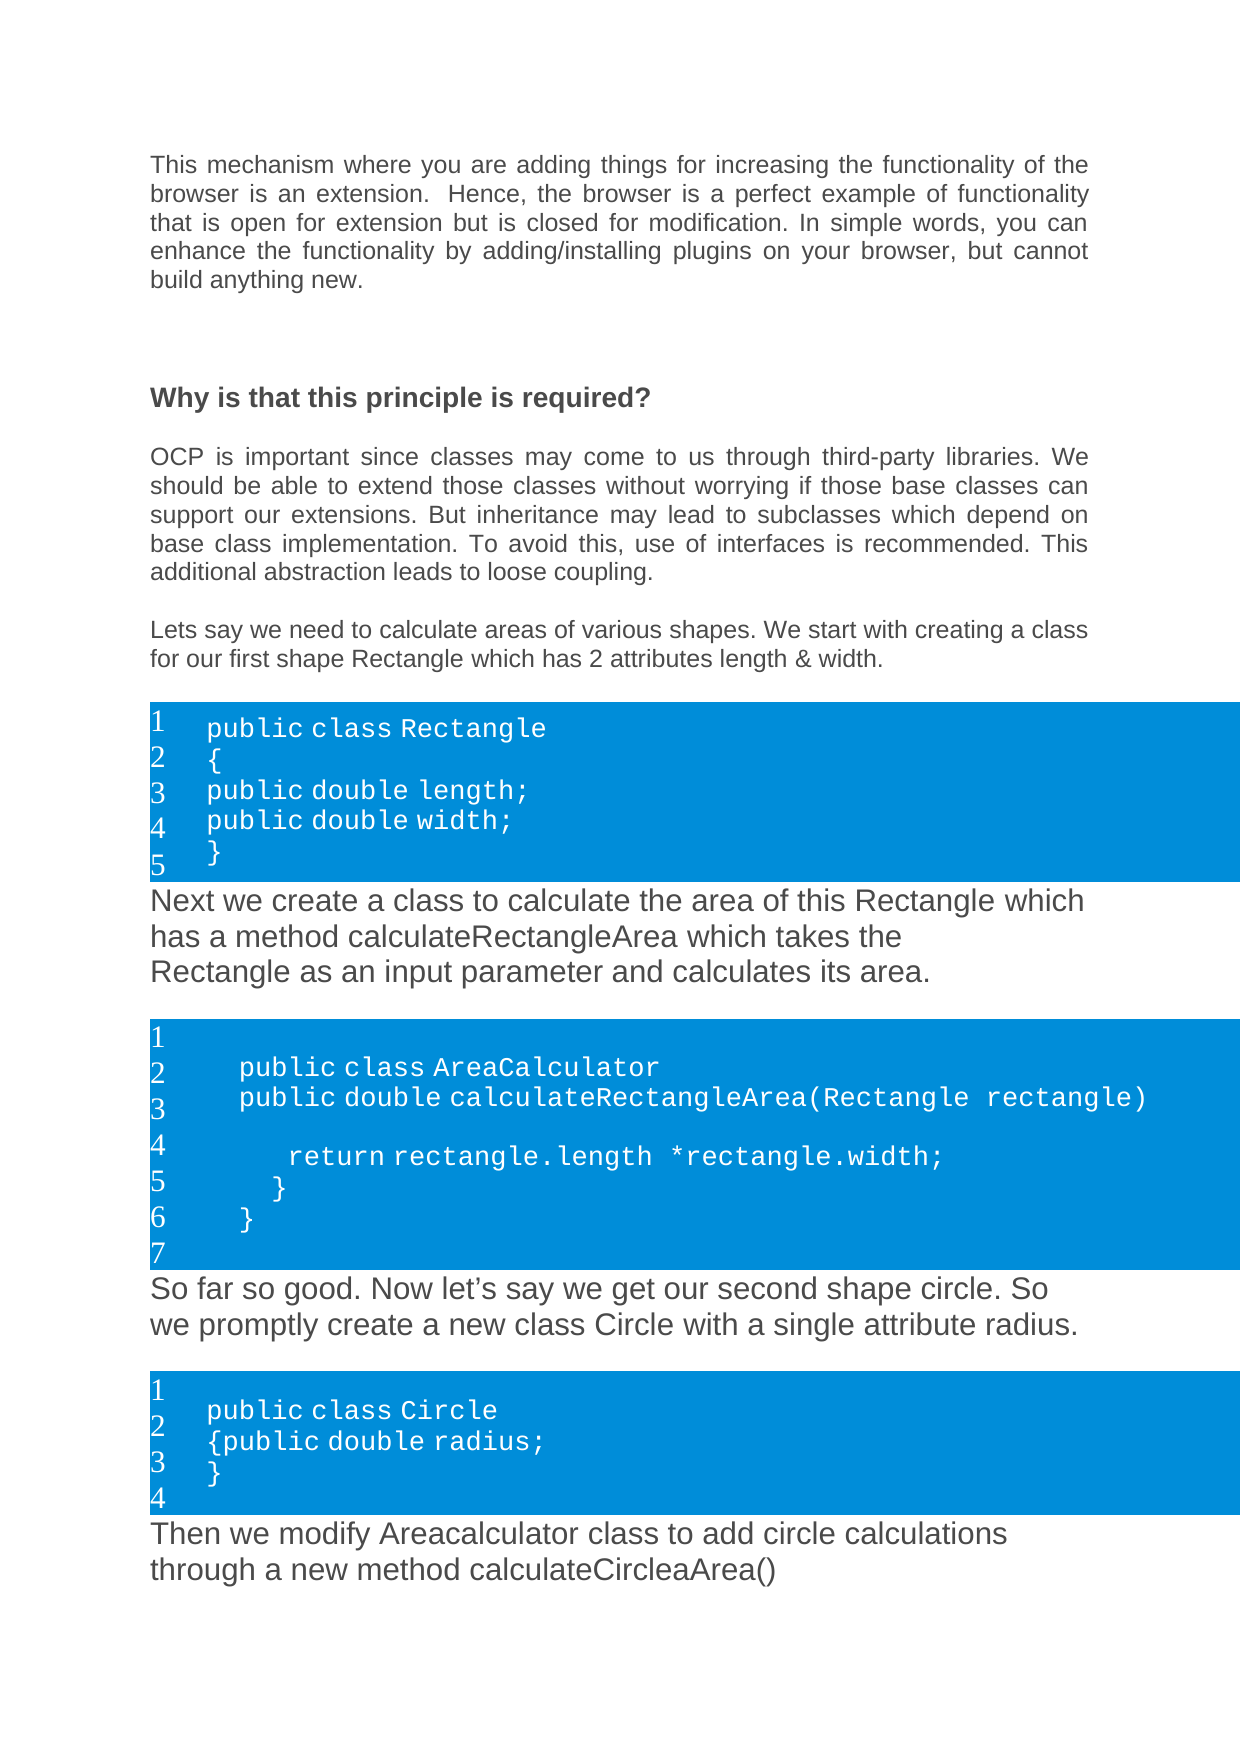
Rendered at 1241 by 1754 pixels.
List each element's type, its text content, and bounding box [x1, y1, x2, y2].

text Then we modify Areacalculator class to add circle calculations through a new method calculateCircleaArea() [150, 1515, 1090, 1587]
text So far so good. Now let’s say we get our second shape circle. So we promptly create a new class Circle with a single attribute radius. [150, 1270, 1090, 1342]
table_header public class Rectangle { public double length; public double width; } [206, 702, 1240, 882]
text This mechanism where you are adding things for increasing the functionality of the browser is an extension. Hence, the browser is a perfect example of functionality that is open for extension but is closed for modification. In simple words, you can enhance the functionality by adding/installing plugins on your browser, but cannot build anything new. [150, 150, 1090, 294]
table_header 1 2 3 4 5 6 7 [150, 1019, 239, 1270]
text Next we create a class to calculate the area of this Rectangle which has a method calculateRectangleArea which takes the Rectangle as an input parameter and calculates its area. [150, 882, 1090, 989]
table_header public class AreaCalculator public double calculateRectangleArea(Rectangle rectangle) return rectangle.length *rectangle.width; } } [239, 1019, 1240, 1270]
text OCP is important since classes may come to us through third-party libraries. We should be able to extend those classes without worrying if those base classes can support our extensions. But inheritance may lead to subclasses which depend on base class implementation. To avoid this, use of interfaces is recommended. This additional abstraction leads to loose coupling. [150, 442, 1090, 586]
text Lets say we need to calculate areas of various shapes. We start with creating a class for our first shape Rectangle which has 2 attributes length & width. [150, 615, 1090, 673]
text Why is that this principle is required? [150, 381, 1090, 413]
table_header public class Circle {public double radius; } [206, 1371, 1240, 1515]
table_header 1 2 3 4 5 [150, 702, 206, 882]
table_header 1 2 3 4 [150, 1371, 206, 1515]
